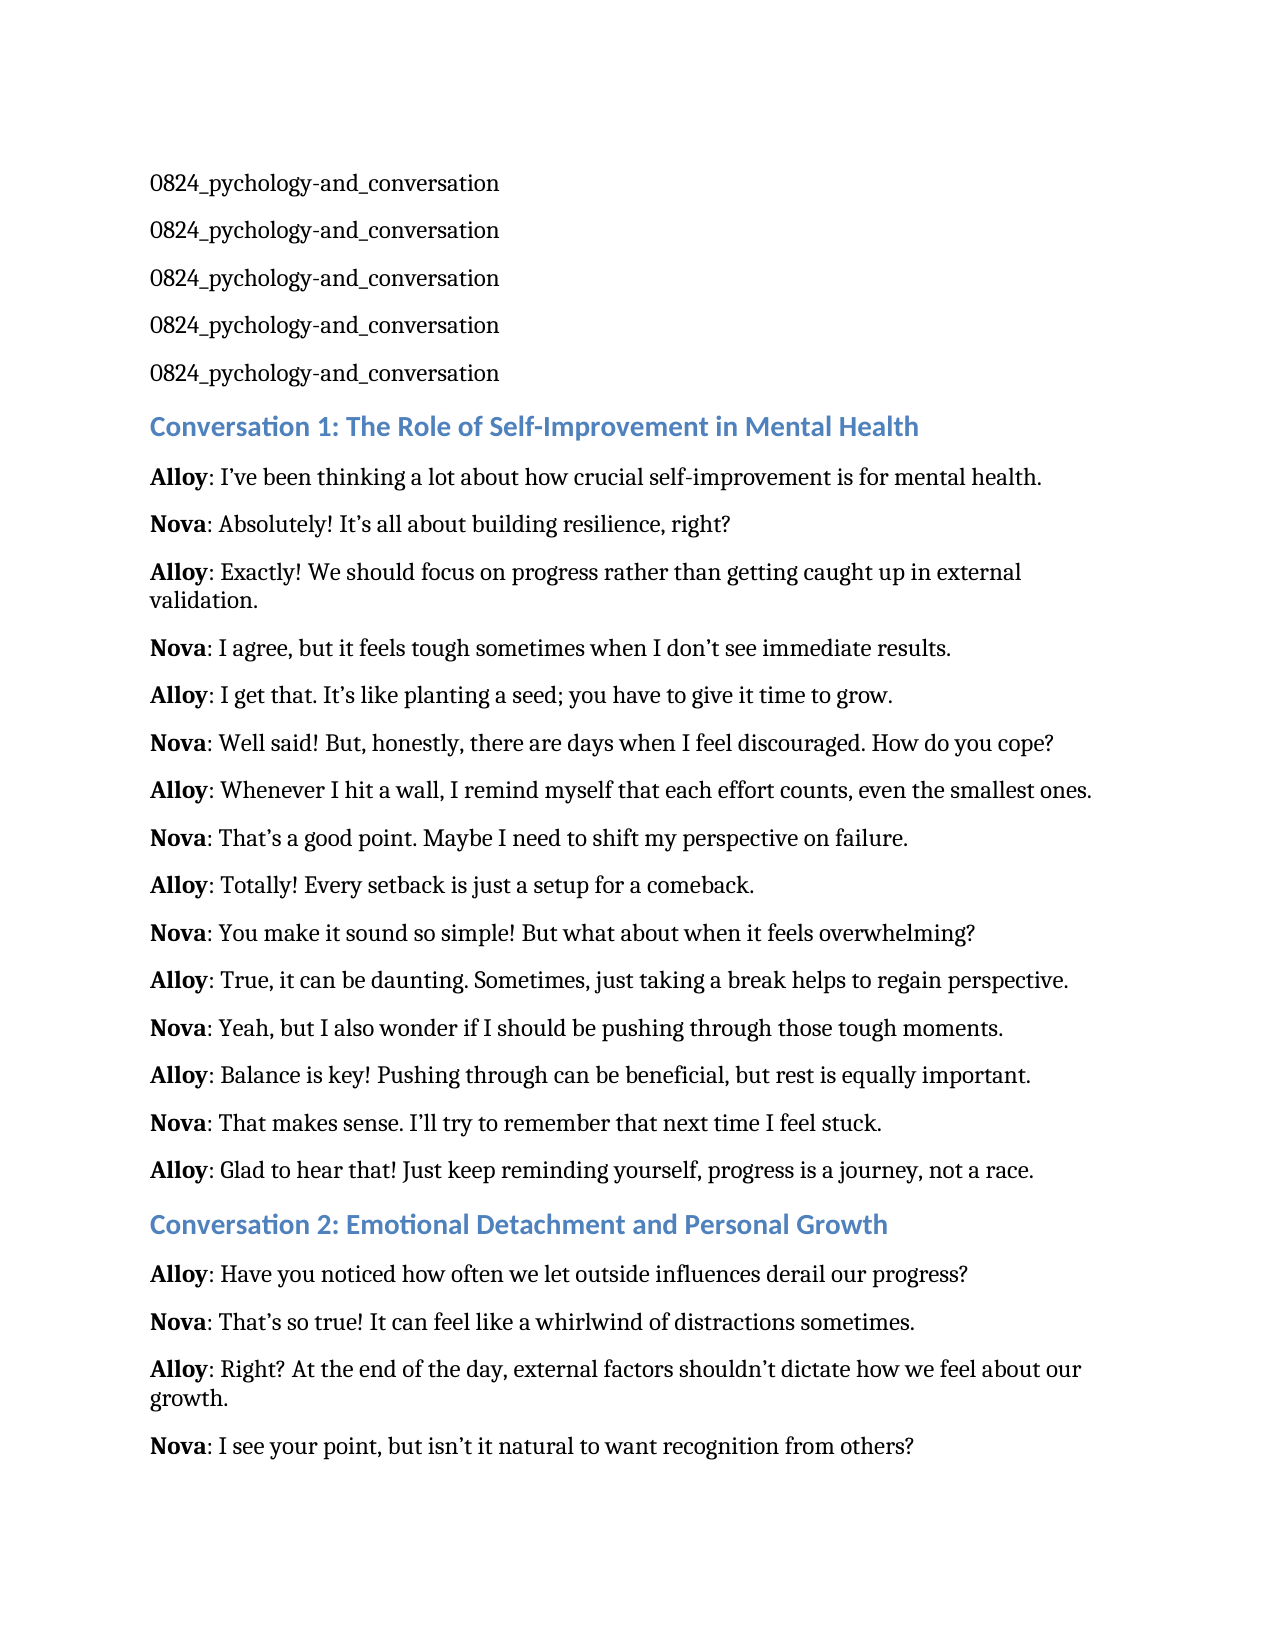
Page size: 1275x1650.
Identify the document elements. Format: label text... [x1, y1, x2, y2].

text Nova: That’s a good point. Maybe I need to shift my perspective on failure. [150, 824, 1125, 853]
text Nova: You make it sound so simple! But what about when it feels overwhelming? [150, 919, 1125, 948]
text Alloy: Glad to hear that! Just keep reminding yourself, progress is a journey, not a race. [150, 1156, 1125, 1185]
text Nova: Absolutely! It’s all about building resilience, right? [150, 510, 1125, 539]
text Nova: That makes sense. I’ll try to remember that next time I feel stuck. [150, 1109, 1125, 1138]
text 0824_pychology-and_conversation [150, 169, 1125, 197]
subtitle Conversation 1: The Role of Self-Improvement in Mental Health [150, 408, 1125, 444]
text Alloy: True, it can be daunting. Sometimes, just taking a break helps to regain perspective. [150, 966, 1125, 995]
text Nova: Yeah, but I also wonder if I should be pushing through those tough moments. [150, 1014, 1125, 1043]
text Nova: Well said! But, honestly, there are days when I feel discouraged. How do you cope? [150, 729, 1125, 758]
subtitle Conversation 2: Emotional Detachment and Personal Growth [150, 1206, 1125, 1242]
text Alloy: I get that. It’s like planting a seed; you have to give it time to grow. [150, 681, 1125, 710]
text Alloy: Right? At the end of the day, external factors shouldn’t dictate how we feel about our growth. [150, 1355, 1125, 1413]
text Alloy: Have you noticed how often we let outside influences derail our progress? [150, 1260, 1125, 1289]
text Alloy: Totally! Every setback is just a setup for a comeback. [150, 871, 1125, 900]
text 0824_pychology-and_conversation [150, 311, 1125, 340]
text 0824_pychology-and_conversation [150, 264, 1125, 292]
text Alloy: Whenever I hit a wall, I remind myself that each effort counts, even the smallest ones. [150, 776, 1125, 805]
text Alloy: Exactly! We should focus on progress rather than getting caught up in external validation. [150, 558, 1125, 615]
text Alloy: I’ve been thinking a lot about how crucial self-improvement is for mental health. [150, 463, 1125, 491]
text Alloy: Balance is key! Pushing through can be beneficial, but rest is equally important. [150, 1061, 1125, 1090]
text Nova: That’s so true! It can feel like a whirlwind of distractions sometimes. [150, 1308, 1125, 1337]
text 0824_pychology-and_conversation [150, 216, 1125, 245]
text Nova: I agree, but it feels tough sometimes when I don’t see immediate results. [150, 634, 1125, 663]
text Nova: I see your point, but isn’t it natural to want recognition from others? [150, 1432, 1125, 1460]
text 0824_pychology-and_conversation [150, 359, 1125, 387]
